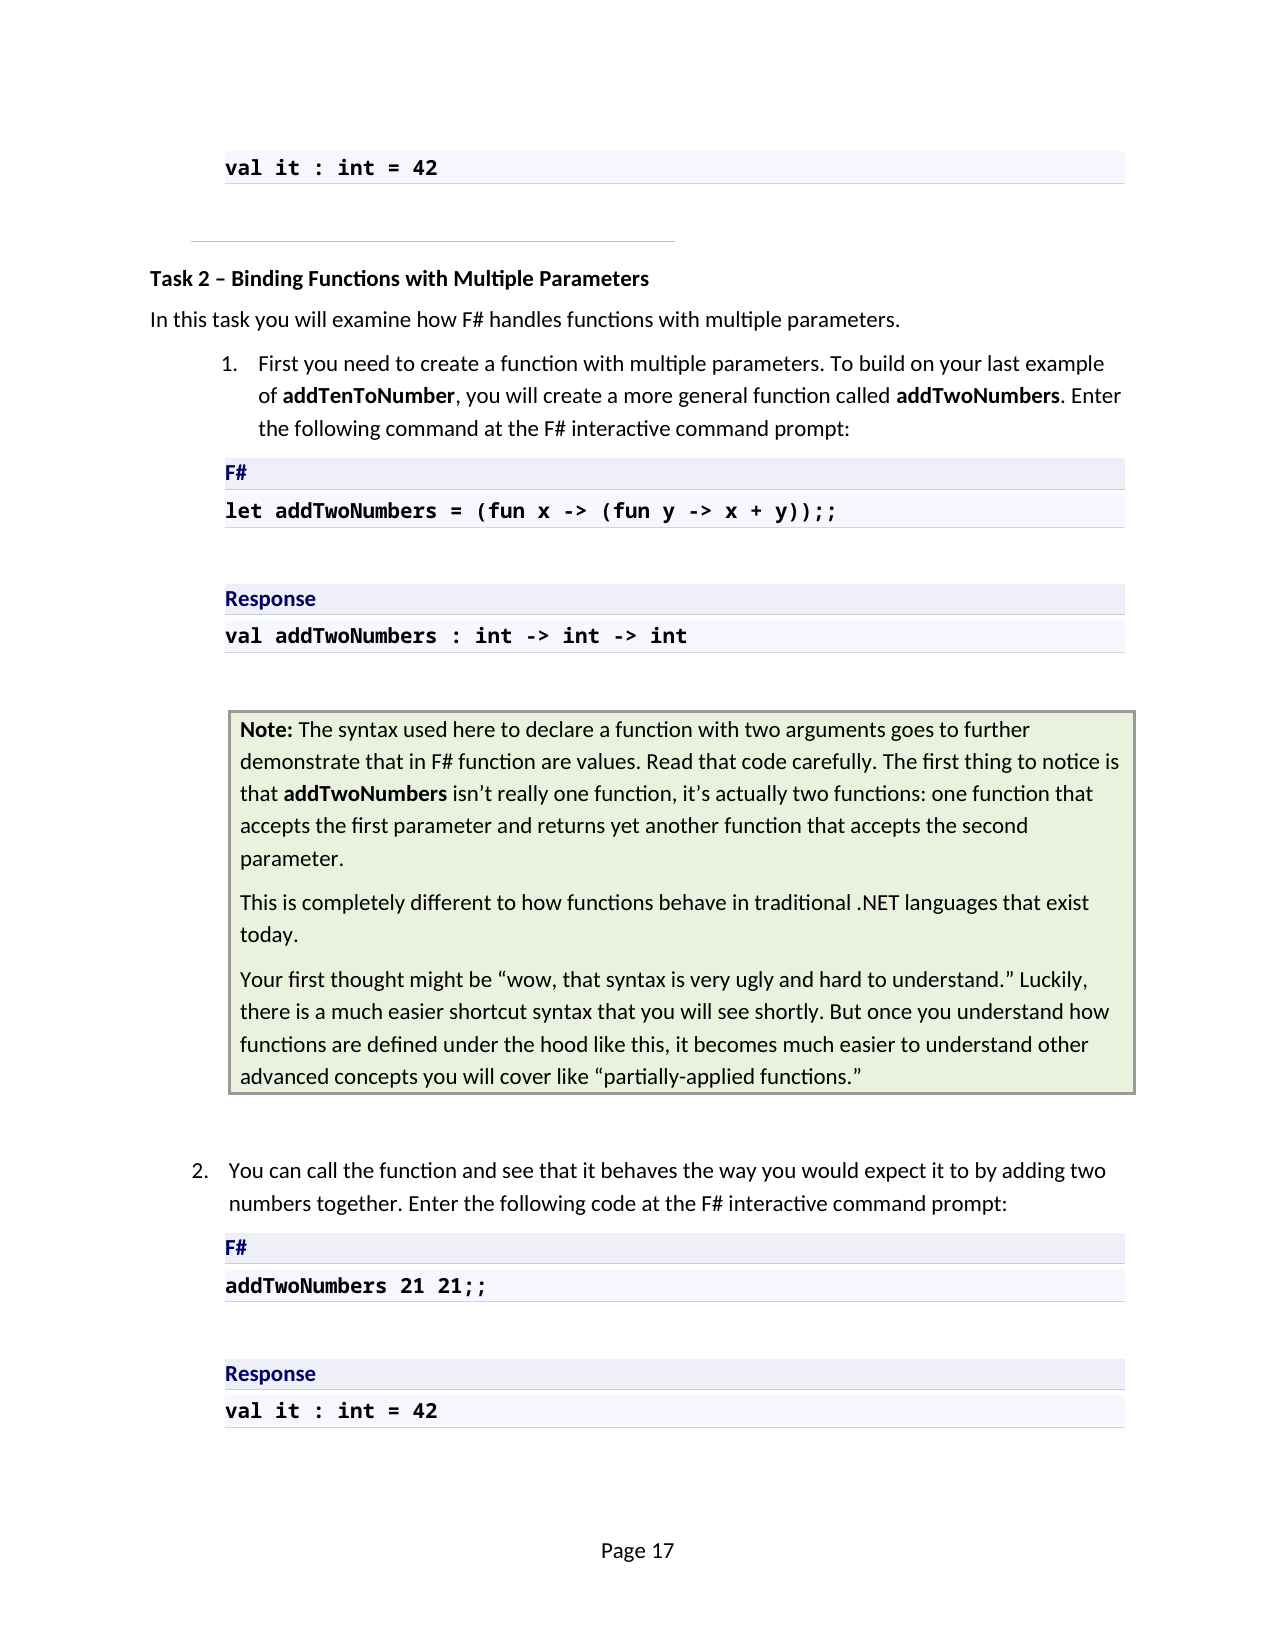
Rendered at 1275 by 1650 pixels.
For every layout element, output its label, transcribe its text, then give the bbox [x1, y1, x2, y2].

text val it : int = 42 [225, 1395, 1125, 1427]
text F# [225, 458, 1125, 489]
text Response [225, 1359, 1125, 1389]
text Task 2 – Binding Functions with Multiple Parameters [150, 264, 1125, 292]
text let addTwoNumbers = (fun x -> (fun y -> x + y));; [225, 494, 1125, 527]
text val addTwoNumbers : int -> int -> int [225, 620, 1125, 652]
text addTwoNumbers 21 21;; [225, 1269, 1125, 1301]
list You can call the function and see that it behaves the way you would expect it to by adding two numbers together. Enter the following code at the F# interactive command prompt: [191, 1156, 1125, 1217]
text F# [225, 1233, 1125, 1263]
list First you need to create a function with multiple parameters. To build on your last example of addTenToNumber, you will create a more general function called addTwoNumbers. Enter the following command at the F# interactive command prompt: [221, 349, 1125, 442]
text This is completely different to how functions behave in traditional .NET languages that exist today. [231, 883, 1133, 949]
text Your first thought might be “wow, that syntax is very ugly and hard to understand.” Luckily, there is a much easier shortcut syntax that you will see shortly. But once you understand how functions are defined under the hood like this, it becomes much easier to understand other advanced concepts you will cover like “partially-applied functions.” [231, 960, 1133, 1092]
text val it : int = 42 [225, 151, 1125, 183]
text Response [225, 584, 1125, 614]
text Note: The syntax used here to declare a function with two arguments goes to further demonstrate that in F# function are values. Read that code carefully. The first thing to notice is that addTwoNumbers isn’t really one function, it’s actually two functions: one function that accepts the first parameter and returns yet another function that accepts the second parameter. [231, 713, 1133, 872]
text In this task you will examine how F# handles functions with multiple parameters. [150, 305, 1125, 333]
